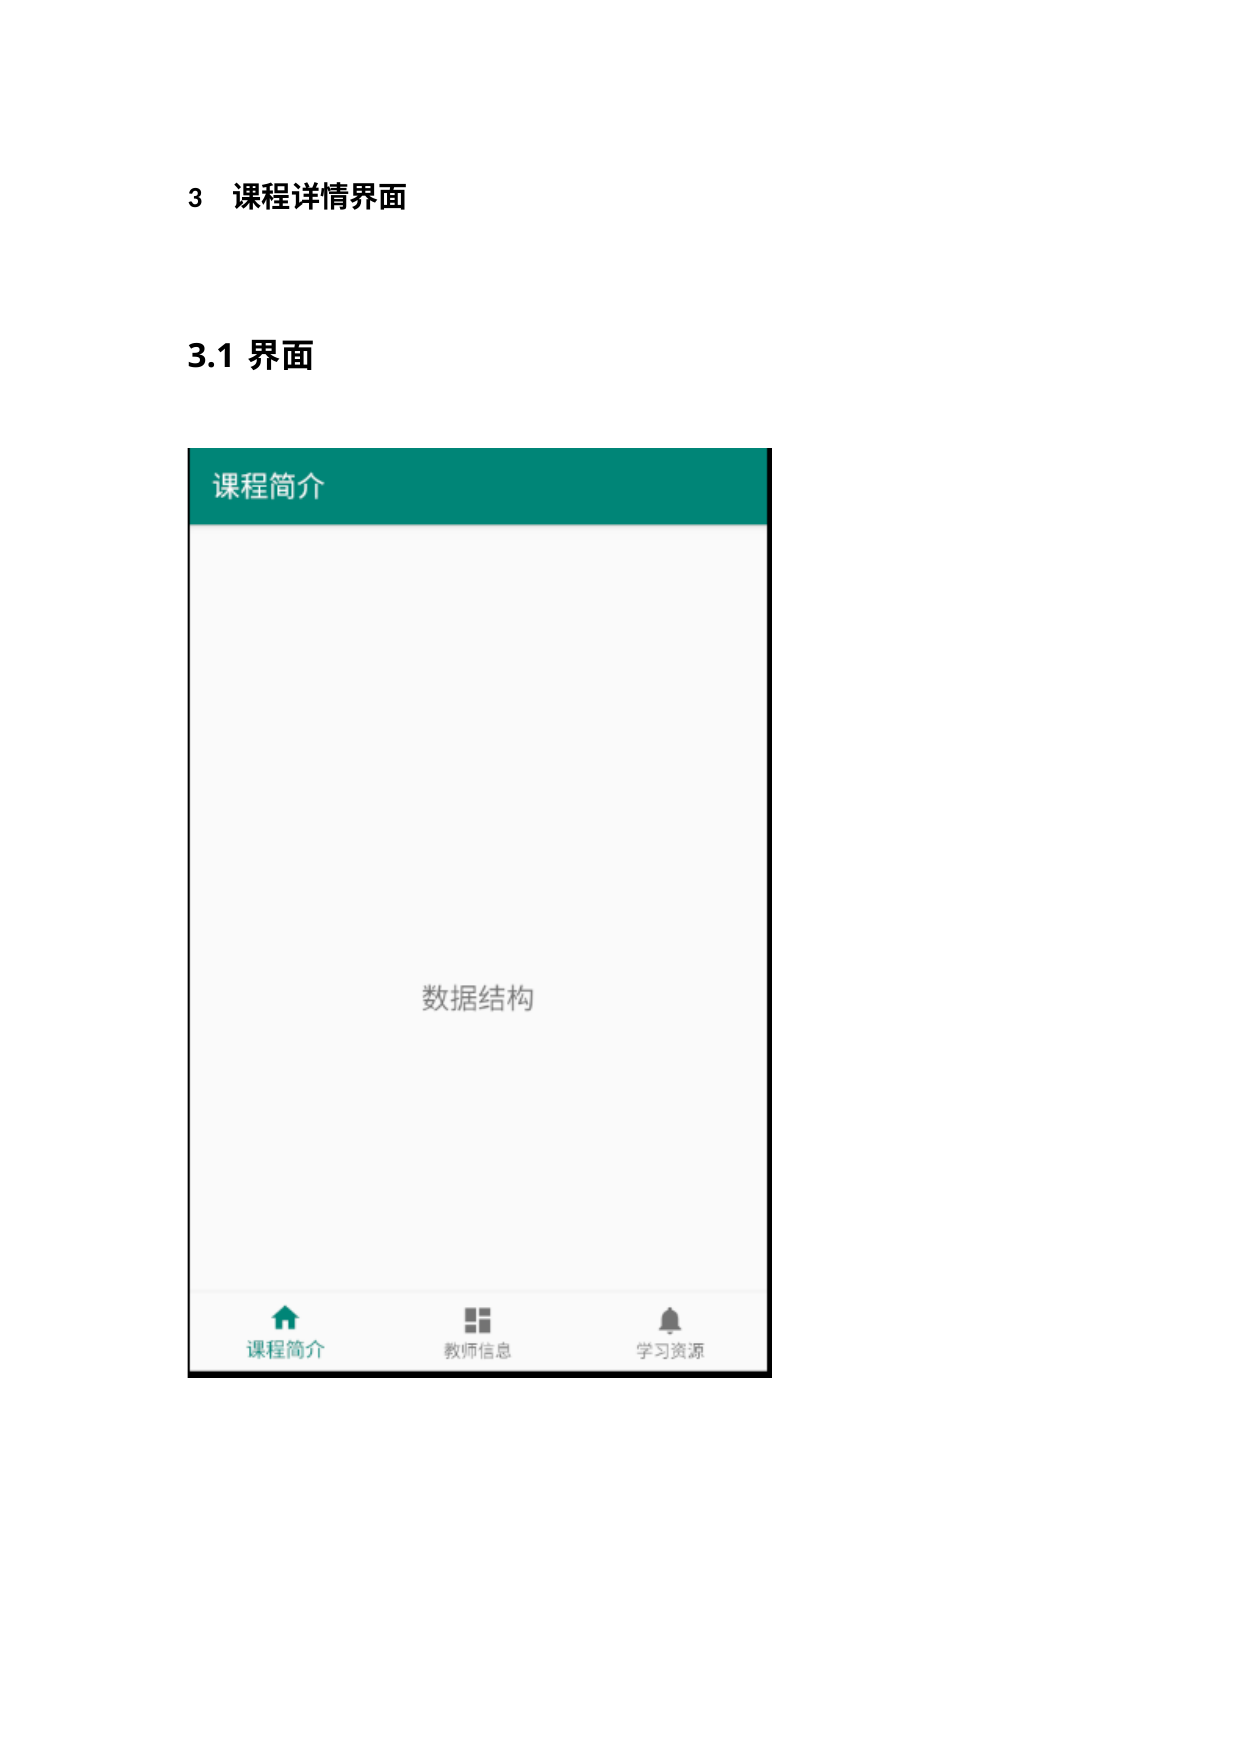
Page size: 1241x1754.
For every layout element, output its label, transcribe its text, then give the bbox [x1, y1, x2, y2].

subtitle 界面 [187, 321, 1053, 386]
subtitle 课程详情界面 [187, 162, 1053, 227]
picture [187, 448, 772, 1378]
